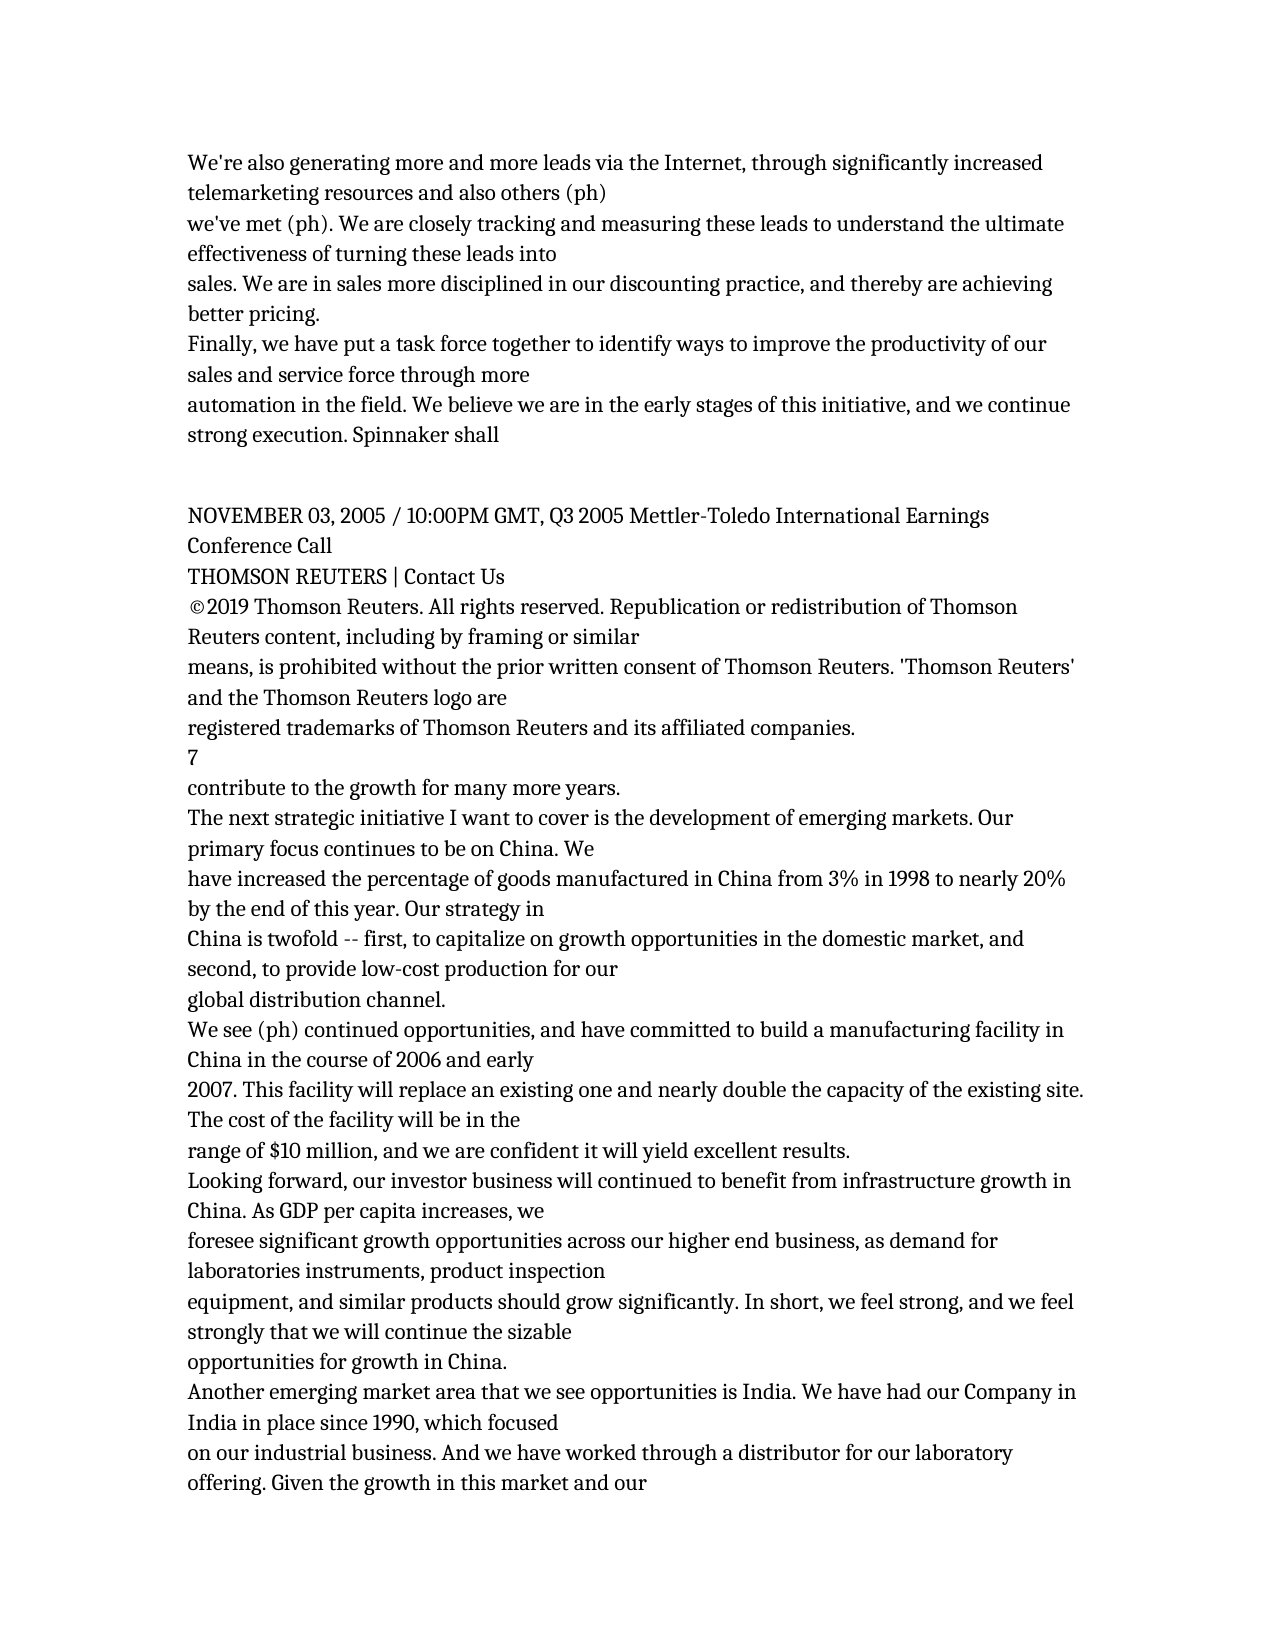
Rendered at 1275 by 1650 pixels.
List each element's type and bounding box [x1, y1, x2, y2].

text [187, 503, 1087, 1496]
text [187, 150, 1087, 478]
